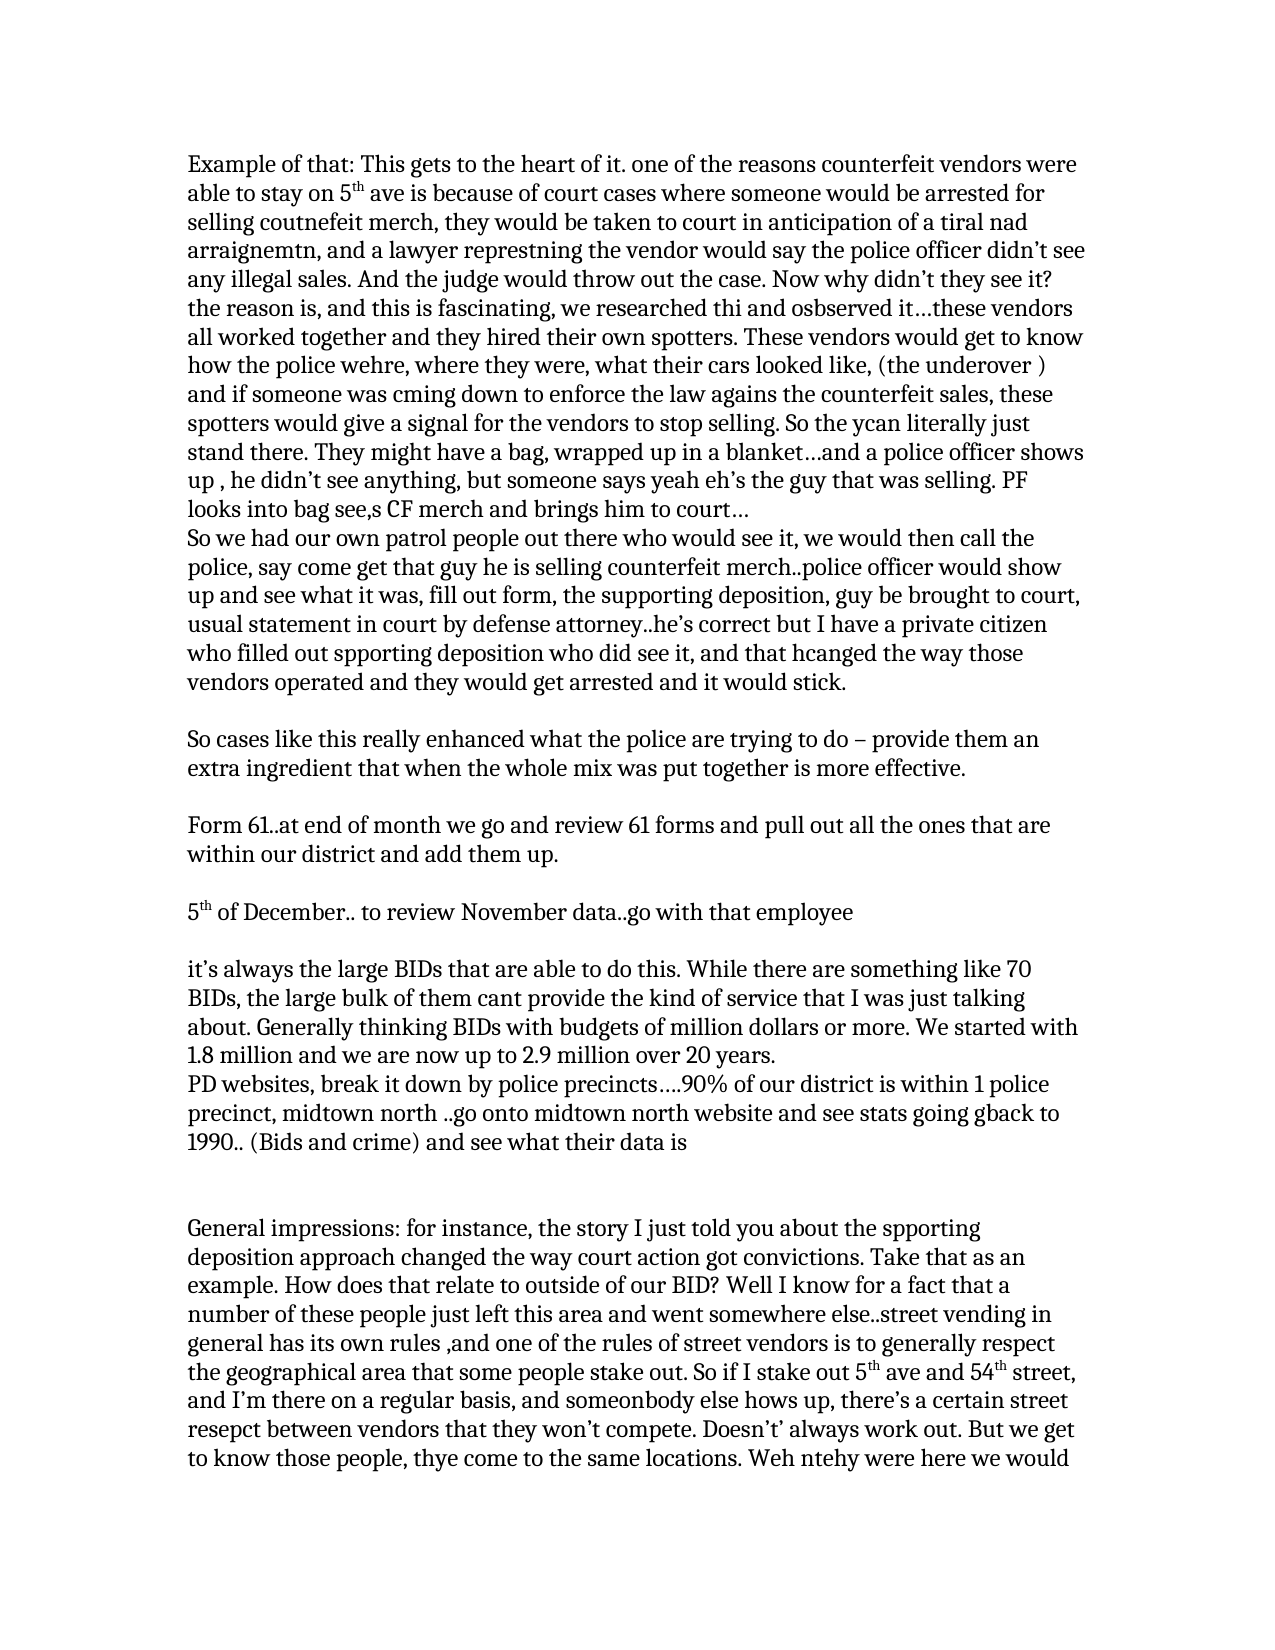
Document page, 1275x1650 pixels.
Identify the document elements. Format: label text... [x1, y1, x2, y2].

text Example of that: This gets to the heart of it. one of the reasons counterfeit vendors were able to stay on 5th ave is because of court cases where someone would be arrested for selling coutnefeit merch, they would be taken to court in anticipation of a tiral nad arraignemtn, and a lawyer represtning the vendor would say the police officer didn’t see any illegal sales. And the judge would throw out the case. Now why didn’t they see it? the reason is, and this is fascinating, we researched thi and osbserved it…these vendors all worked together and they hired their own spotters. These vendors would get to know how the police wehre, where they were, what their cars looked like, (the underover ) and if someone was cming down to enforce the law agains the counterfeit sales, these spotters would give a signal for the vendors to stop selling. So the ycan literally just stand there. They might have a bag, wrapped up in a blanket…and a police officer shows up , he didn’t see anything, but someone says yeah eh’s the guy that was selling. PF looks into bag see,s CF merch and brings him to court… [187, 150, 1087, 524]
text it’s always the large BIDs that are able to do this. While there are something like 70 BIDs, the large bulk of them cant provide the kind of service that I was just talking about. Generally thinking BIDs with budgets of million dollars or more. We started with 1.8 million and we are now up to 2.9 million over 20 years. [187, 955, 1087, 1070]
text 5th of December.. to review November data..go with that employee [187, 897, 1087, 926]
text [187, 1214, 1087, 1472]
text So we had our own patrol people out there who would see it, we would then call the police, say come get that guy he is selling counterfeit merch..police officer would show up and see what it was, fill out form, the supporting deposition, guy be brought to court, usual statement in court by defense attorney..he’s correct but I have a private citizen who filled out spporting deposition who did see it, and that hcanged the way those vendors operated and they would get arrested and it would stick. [187, 524, 1087, 696]
text PD websites, break it down by police precincts….90% of our district is within 1 police precinct, midtown north ..go onto midtown north website and see stats going gback to 1990.. (Bids and crime) and see what their data is [187, 1070, 1087, 1156]
text So cases like this really enhanced what the police are trying to do – provide them an extra ingredient that when the whole mix was put together is more effective. [187, 725, 1087, 782]
text Form 61..at end of month we go and review 61 forms and pull out all the ones that are within our district and add them up. [187, 811, 1087, 869]
